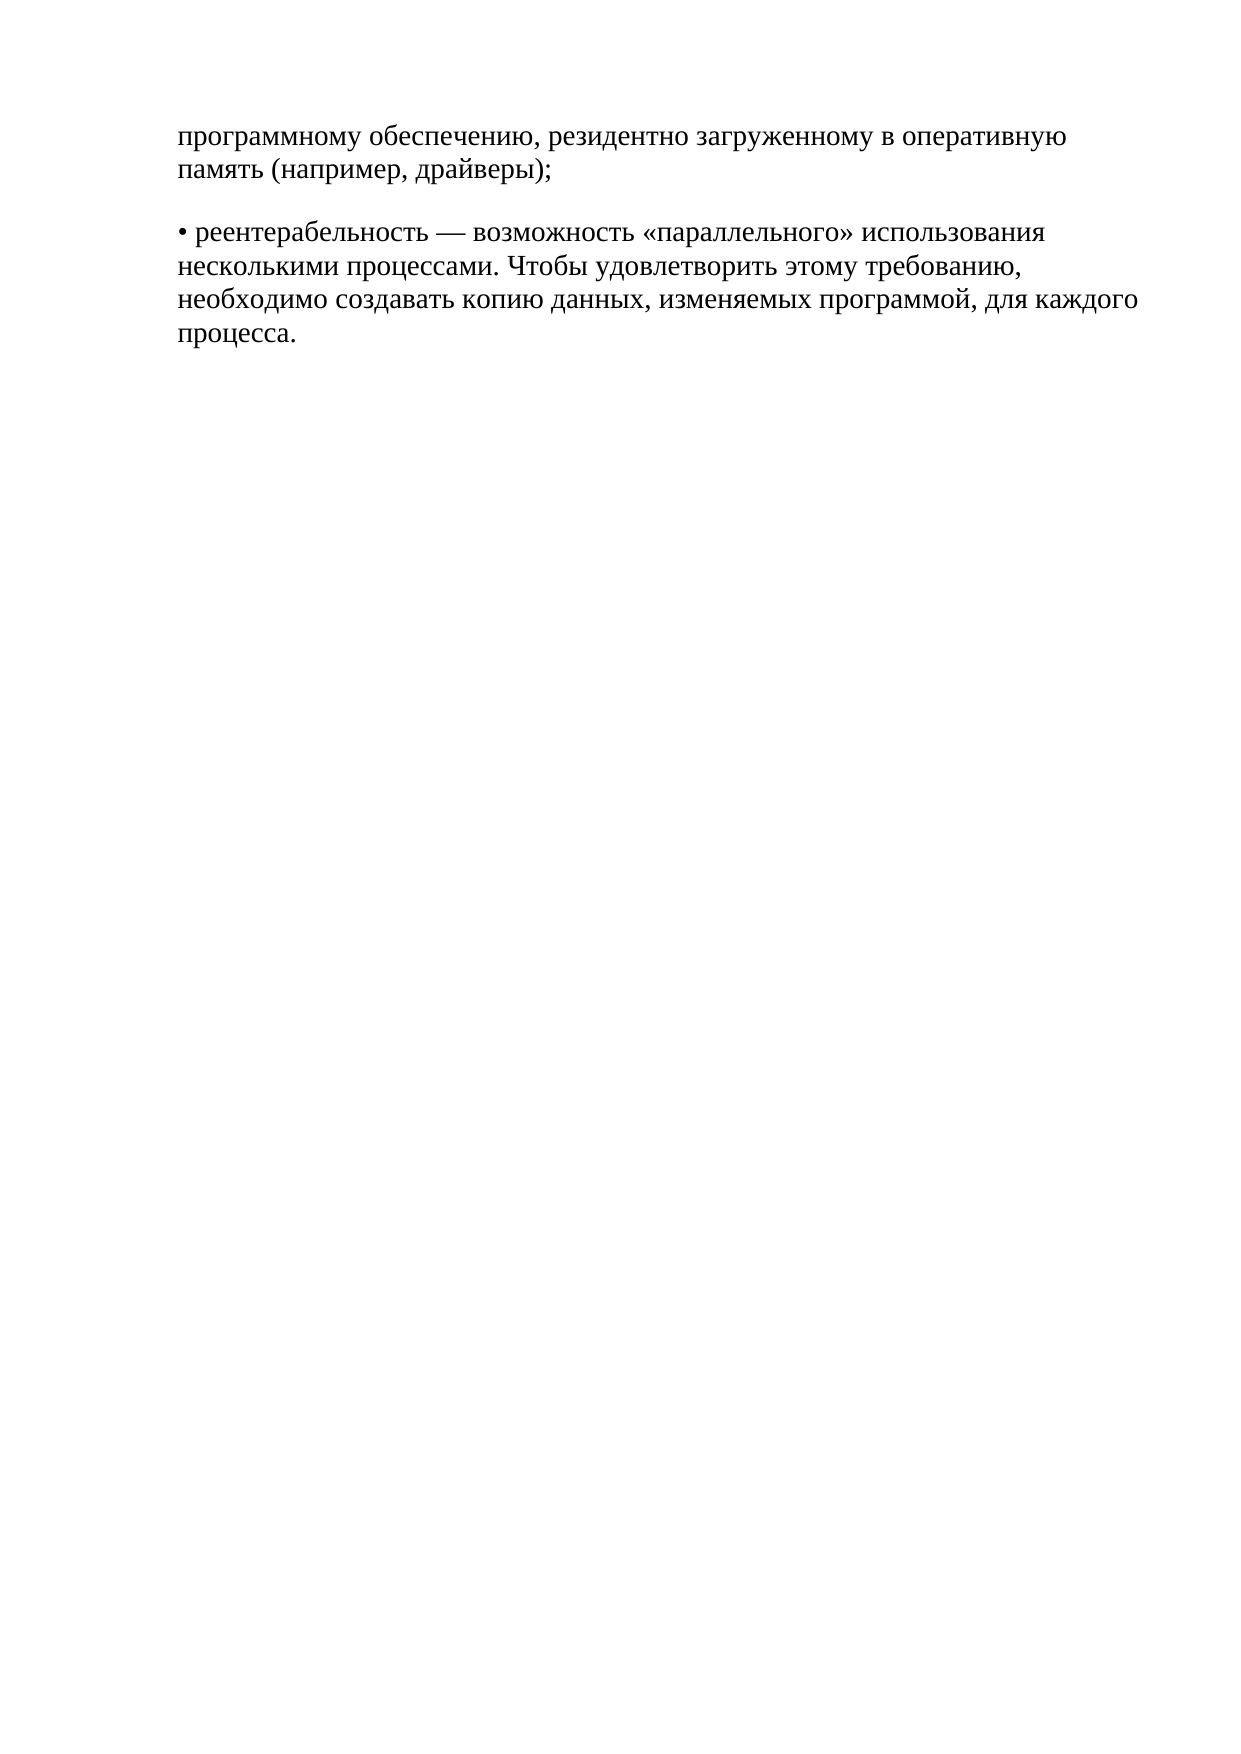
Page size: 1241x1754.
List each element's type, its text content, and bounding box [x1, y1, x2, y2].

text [177, 118, 1152, 185]
text • реентерабельность — возможность «параллельного» использования несколькими процессами. Чтобы удовлетворить этому требованию, необходимо создавать копию данных, изменяемых программой, для каждого процесса. [177, 214, 1152, 348]
